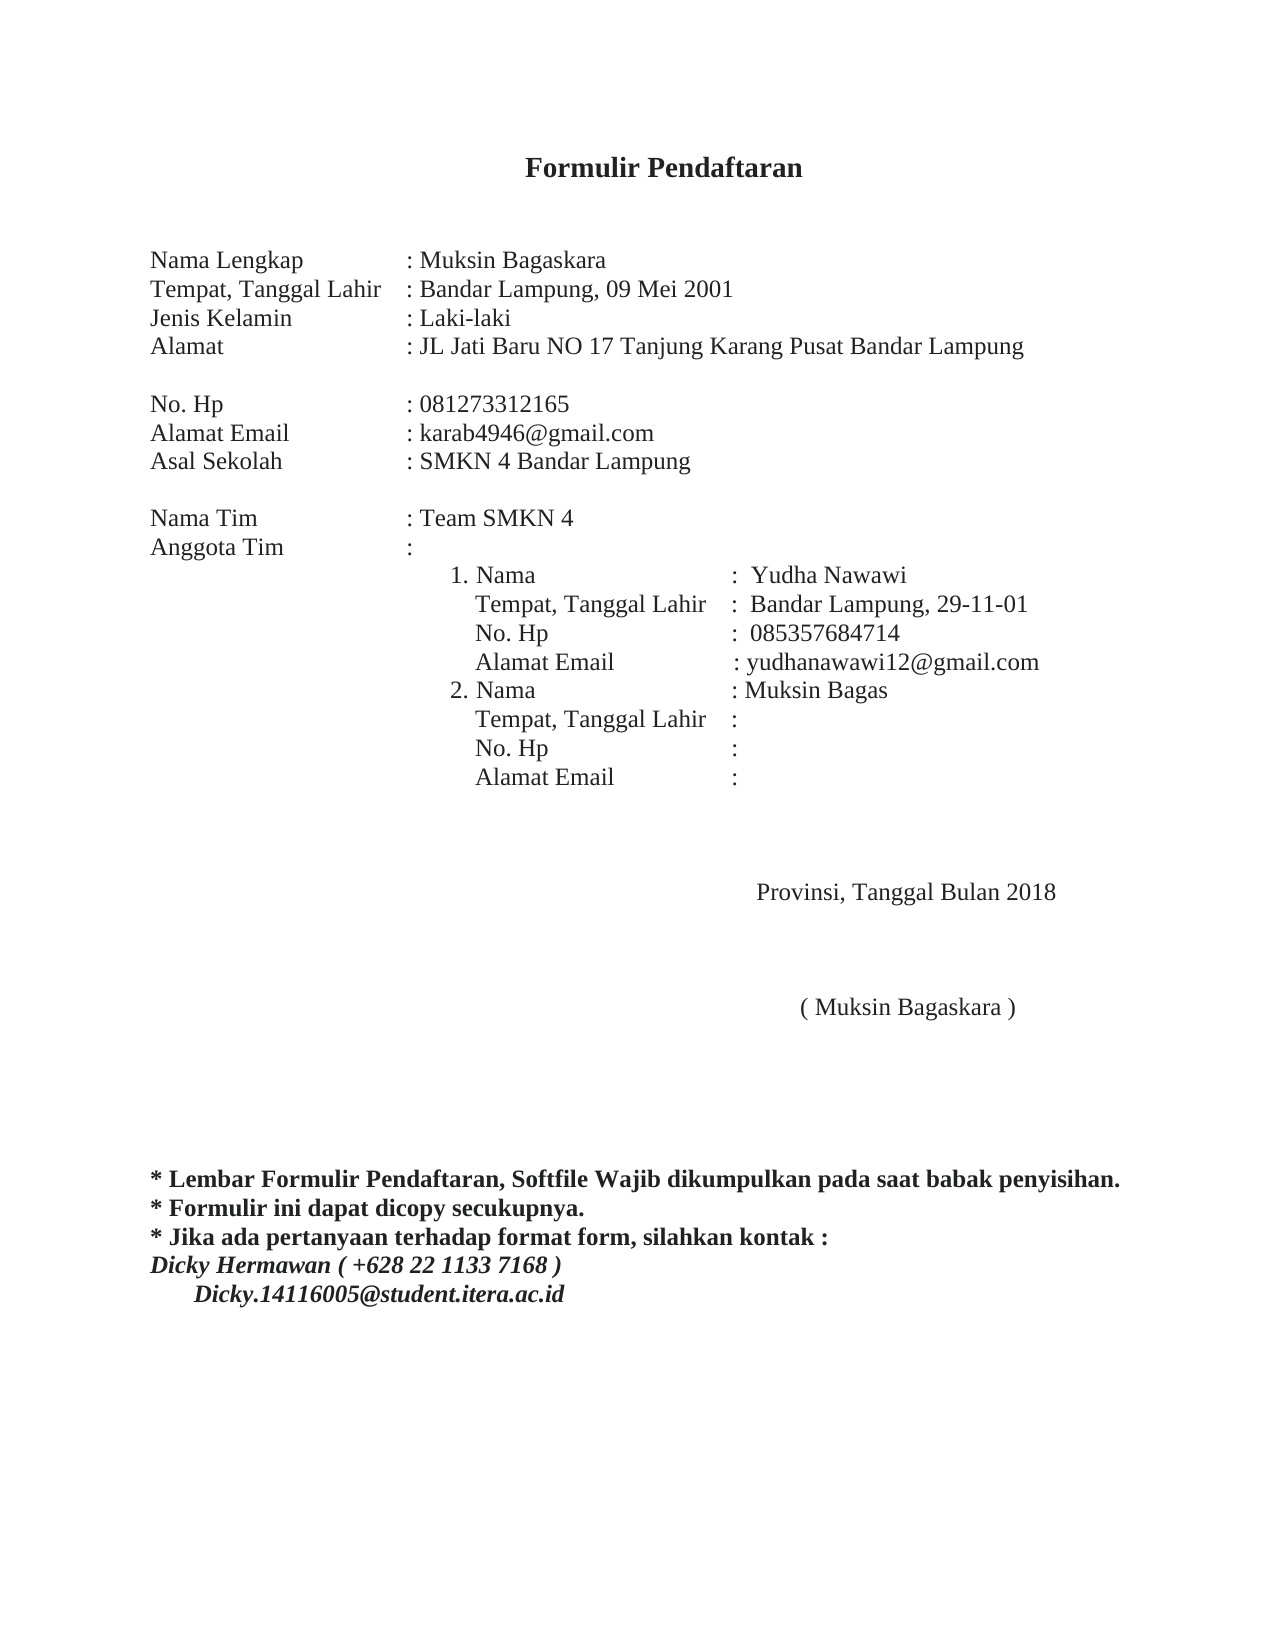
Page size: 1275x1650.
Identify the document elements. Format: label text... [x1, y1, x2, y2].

text Dicky Hermawan ( +628 22 1133 7168 ) [150, 1251, 1125, 1279]
text Dicky.14116005@student.itera.ac.id [150, 1279, 1125, 1308]
text * Jika ada pertanyaan terhadap format form, silahkan kontak : [150, 1222, 1125, 1251]
text No. Hp : 085357684714 [450, 618, 1125, 647]
text Alamat : JL Jati Baru NO 17 Tanjung Karang Pusat Bandar Lampung [150, 331, 1125, 360]
text ( Muksin Bagaskara ) [150, 992, 1125, 1021]
text Alamat Email : karab4946@gmail.com [150, 418, 1125, 446]
text Nama Lengkap : Muksin Bagaskara [150, 245, 1125, 274]
text Formulir Pendaftaran [450, 150, 1125, 183]
text No. Hp : 081273312165 [150, 389, 1125, 418]
text Jenis Kelamin : Laki-laki [150, 303, 1125, 331]
text 1. Nama : Yudha Nawawi [375, 561, 1125, 589]
text Tempat, Tanggal Lahir : Bandar Lampung, 29-11-01 [450, 589, 1125, 618]
text Alamat Email : [450, 762, 1125, 791]
text Tempat, Tanggal Lahir : [150, 704, 1125, 733]
text * Formulir ini dapat dicopy secukupnya. [150, 1193, 1125, 1222]
text * Lembar Formulir Pendaftaran, Softfile Wajib dikumpulkan pada saat babak penyisihan. [150, 1164, 1125, 1193]
text Asal Sekolah : SMKN 4 Bandar Lampung [150, 446, 1125, 475]
text Nama Tim : Team SMKN 4 [150, 503, 1125, 532]
text 2. Nama : Muksin Bagas [375, 676, 1125, 704]
text No. Hp : [375, 733, 1125, 762]
text Provinsi, Tanggal Bulan 2018 [150, 877, 1125, 906]
text Alamat Email : yudhanawawi12@gmail.com [450, 647, 1125, 676]
text Anggota Tim : [150, 532, 1125, 561]
text Tempat, Tanggal Lahir : Bandar Lampung, 09 Mei 2001 [150, 274, 1125, 303]
